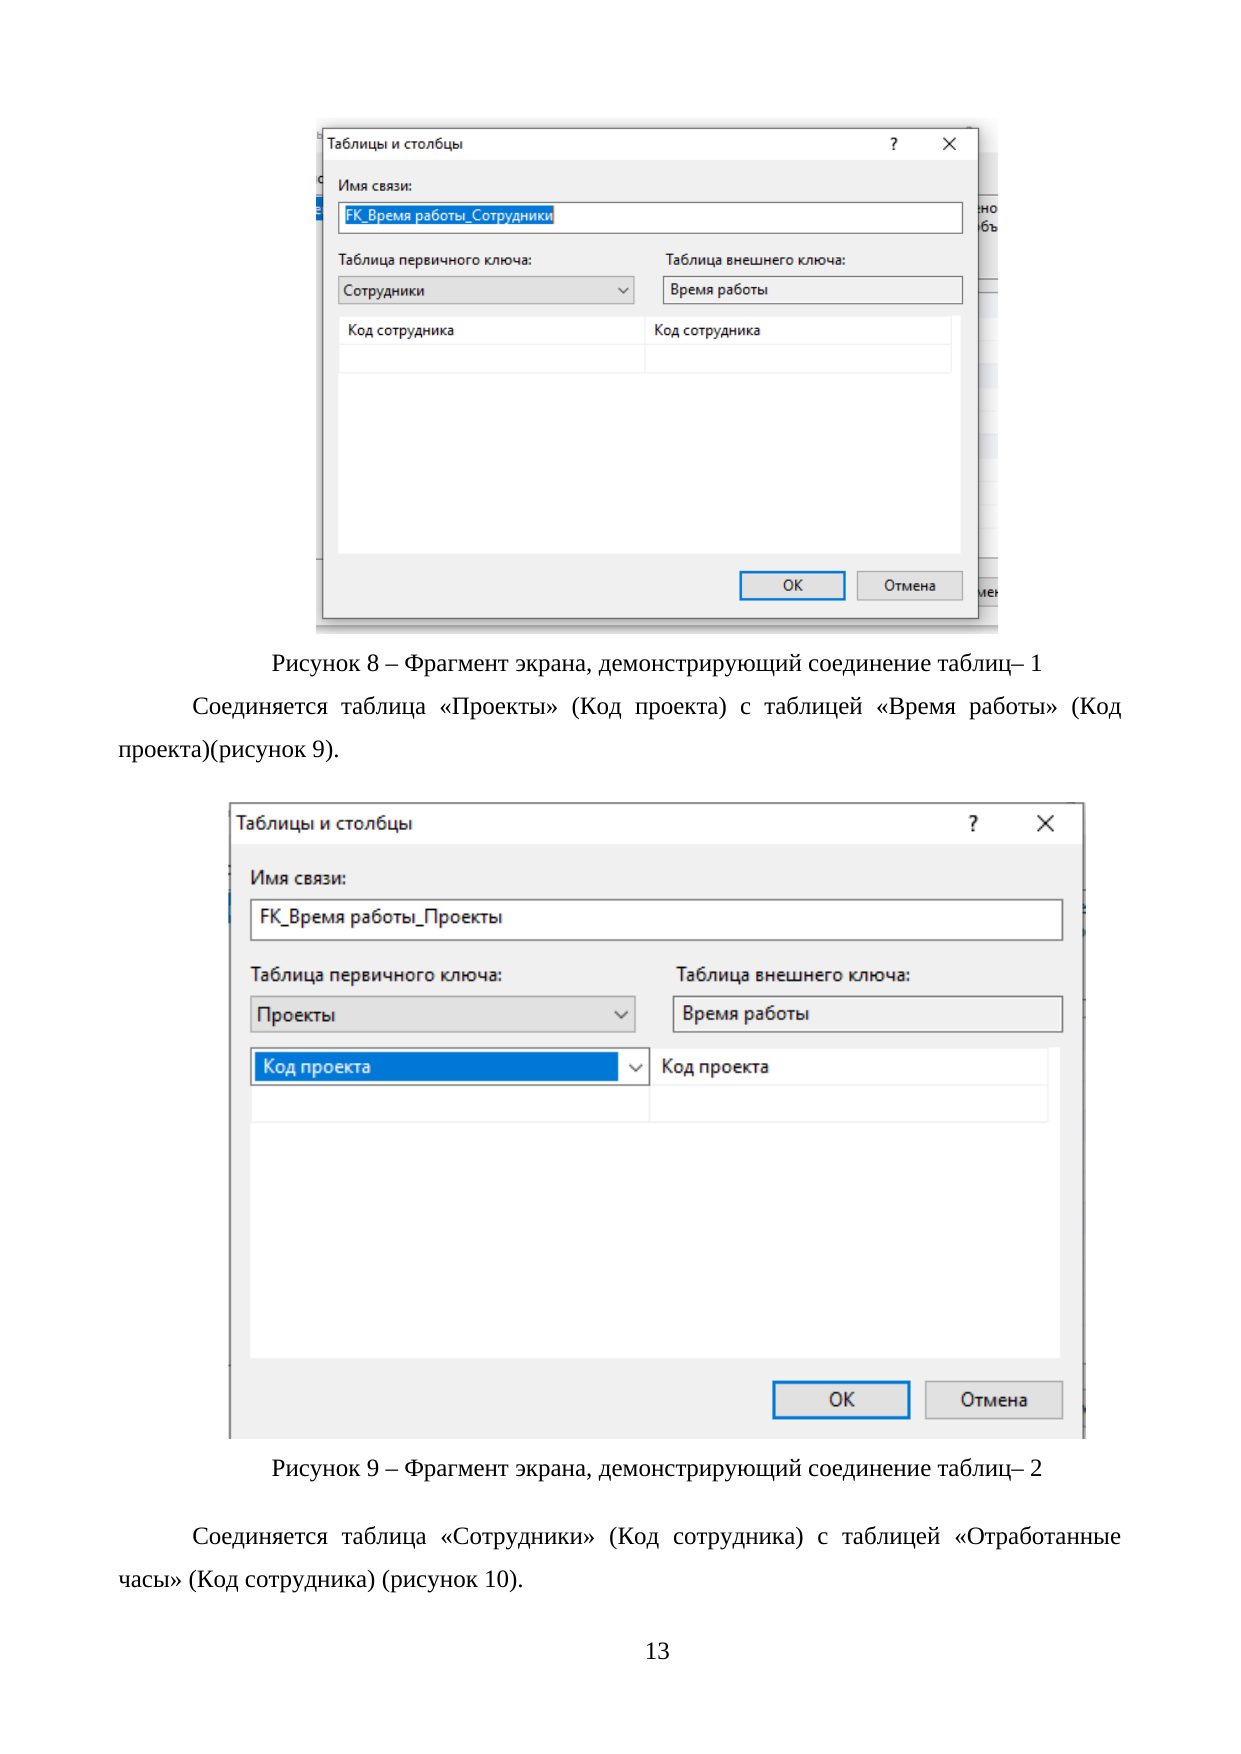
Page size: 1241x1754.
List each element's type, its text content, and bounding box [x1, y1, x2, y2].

text Соединяется таблица «Сотрудники» (Код сотрудника) с таблицей «Отработанные часы» (Код сотрудника) (рисунок 10). [118, 1521, 1122, 1593]
text Соединяется таблица «Проекты» (Код проекта) с таблицей «Время работы» (Код проекта)(рисунок 9). [118, 691, 1122, 763]
text Рисунок 9 – Фрагмент экрана, демонстрирующий соединение таблиц– 2 [118, 1453, 1122, 1482]
text Рисунок 8 – Фрагмент экрана, демонстрирующий соединение таблиц– 1 [118, 648, 1122, 676]
picture [228, 802, 1086, 1439]
picture [316, 118, 999, 634]
